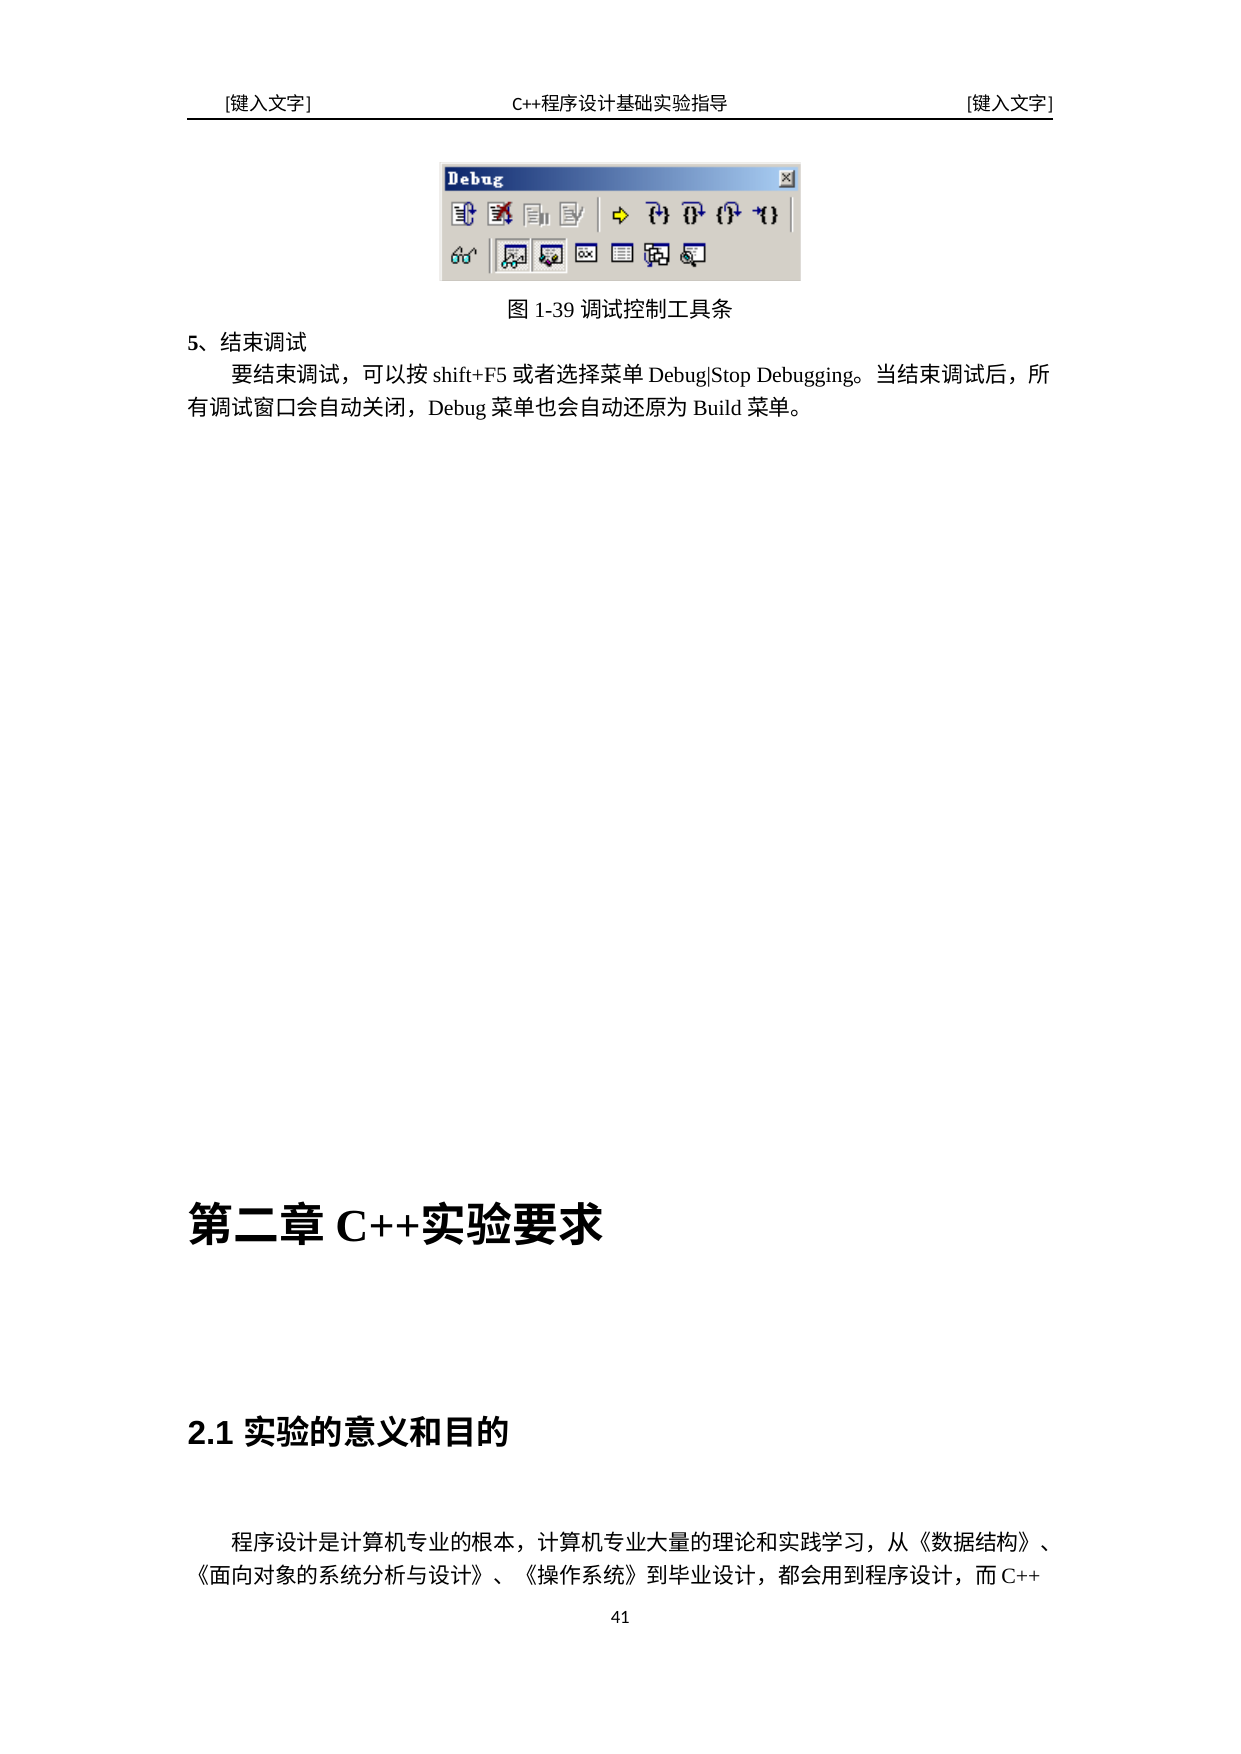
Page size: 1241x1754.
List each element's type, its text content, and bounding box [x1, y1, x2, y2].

subtitle 第二章 C++实验要求 [187, 1172, 1053, 1270]
subtitle 2.1 实验的意义和目的 [187, 1398, 1053, 1463]
text 图 1-39 调试控制工具条 [187, 292, 1053, 324]
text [187, 1525, 1053, 1590]
text 要结束调试，可以按 shift+F5 或者选择菜单Debug|Stop Debugging。当结束调试后，所有调试窗口会自动关闭，Debug 菜单也会自动还原为Build 菜单。 [187, 357, 1053, 422]
text 5、结束调试 [187, 324, 1053, 357]
